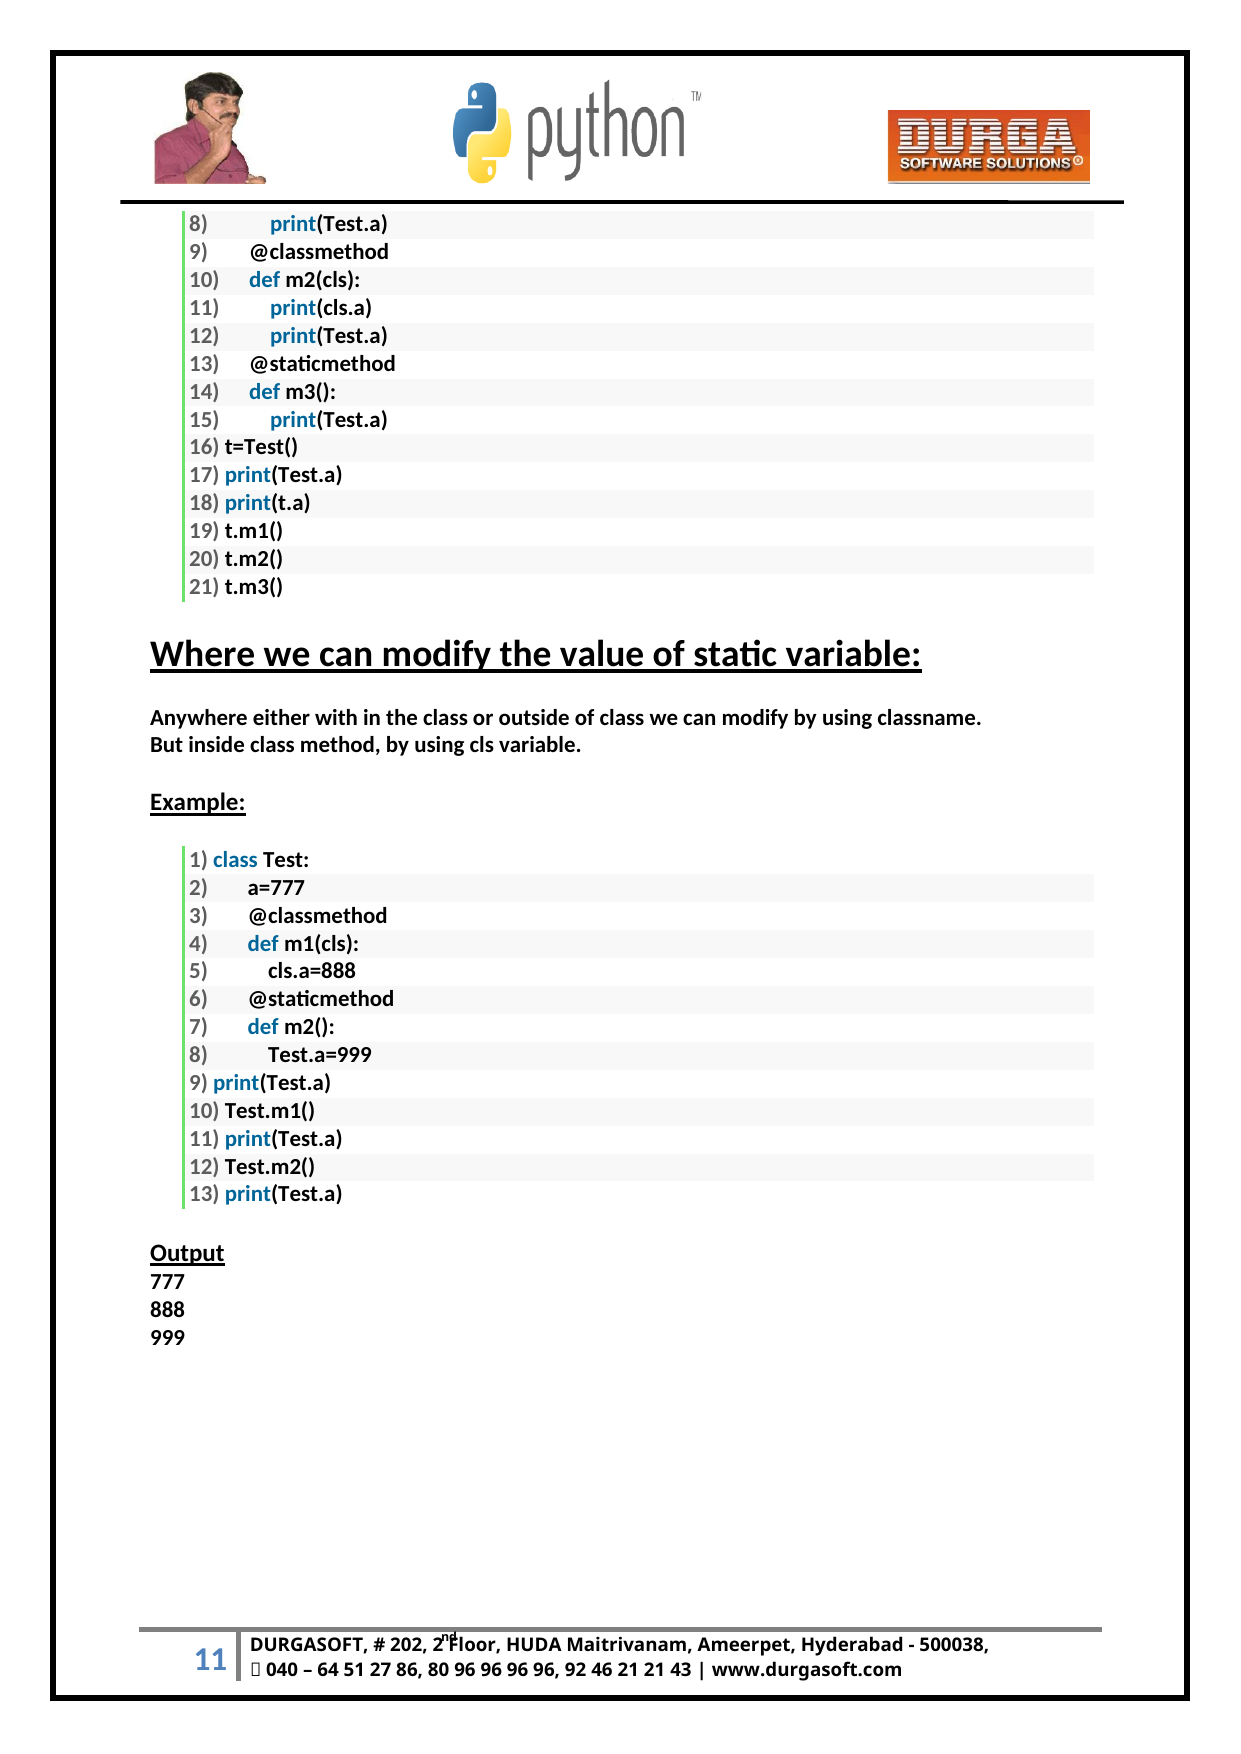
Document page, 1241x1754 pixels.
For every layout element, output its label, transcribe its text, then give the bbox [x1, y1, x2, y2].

table_cell 21) t.m3() [185, 574, 1094, 602]
table_cell print(Test.a) [232, 406, 1094, 434]
table_cell 4) def m1(cls): [185, 930, 1094, 958]
table_cell 2) a=777 [185, 874, 1094, 902]
table_cell 18) print(t.a) [185, 490, 1094, 518]
table_cell 20) t.m2() [185, 546, 1094, 574]
table_cell 8) Test.a=999 [185, 1042, 1094, 1070]
table_cell 12) [185, 323, 232, 351]
text 999 [150, 1323, 1117, 1351]
table_header 1) class Test: [185, 846, 1094, 874]
table_cell @staticmethod [232, 351, 1094, 378]
table_cell 11) print(Test.a) [185, 1126, 1094, 1153]
table_cell print(cls.a) [232, 295, 1094, 323]
table_cell 11) [185, 295, 232, 323]
table_cell @classmethod [232, 239, 1094, 267]
table_cell 12) Test.m2() [185, 1154, 1094, 1181]
table_cell 9) [185, 239, 232, 267]
table_cell 10) Test.m1() [185, 1098, 1094, 1126]
table_cell 6) @staticmethod [185, 986, 1094, 1014]
table_cell 7) def m2(): [185, 1014, 1094, 1042]
text Anywhere either with in the class or outside of class we can modify by using classname. But inside class method, by using cls variable. [150, 703, 985, 758]
table_cell 9) print(Test.a) [185, 1070, 1094, 1098]
subtitle Example: [150, 787, 1117, 817]
table_cell 19) t.m1() [185, 518, 1094, 546]
table_cell 13) [185, 351, 232, 378]
table_cell 15) [185, 406, 232, 434]
subtitle Where we can modify the value of static variable: [150, 629, 1117, 675]
table_cell 17) print(Test.a) [185, 462, 1094, 490]
text Output [150, 1237, 1117, 1267]
table_cell 14) [185, 379, 232, 406]
table_header 8) [185, 211, 232, 239]
picture [153, 72, 267, 184]
text 888 [150, 1295, 1117, 1323]
table_cell 13) print(Test.a) [185, 1181, 1094, 1209]
table_cell 16) t=Test() [185, 434, 1094, 462]
table_cell print(Test.a) [232, 323, 1094, 351]
text 777 [150, 1267, 1117, 1295]
table_header print(Test.a) [232, 211, 1094, 239]
table_cell 5) cls.a=888 [185, 958, 1094, 986]
table_cell 3) @classmethod [185, 903, 1094, 930]
table_cell def m3(): [232, 379, 1094, 406]
picture [887, 110, 1090, 184]
table_cell 10) [185, 267, 232, 295]
picture [452, 79, 702, 184]
table_cell def m2(cls): [232, 267, 1094, 295]
